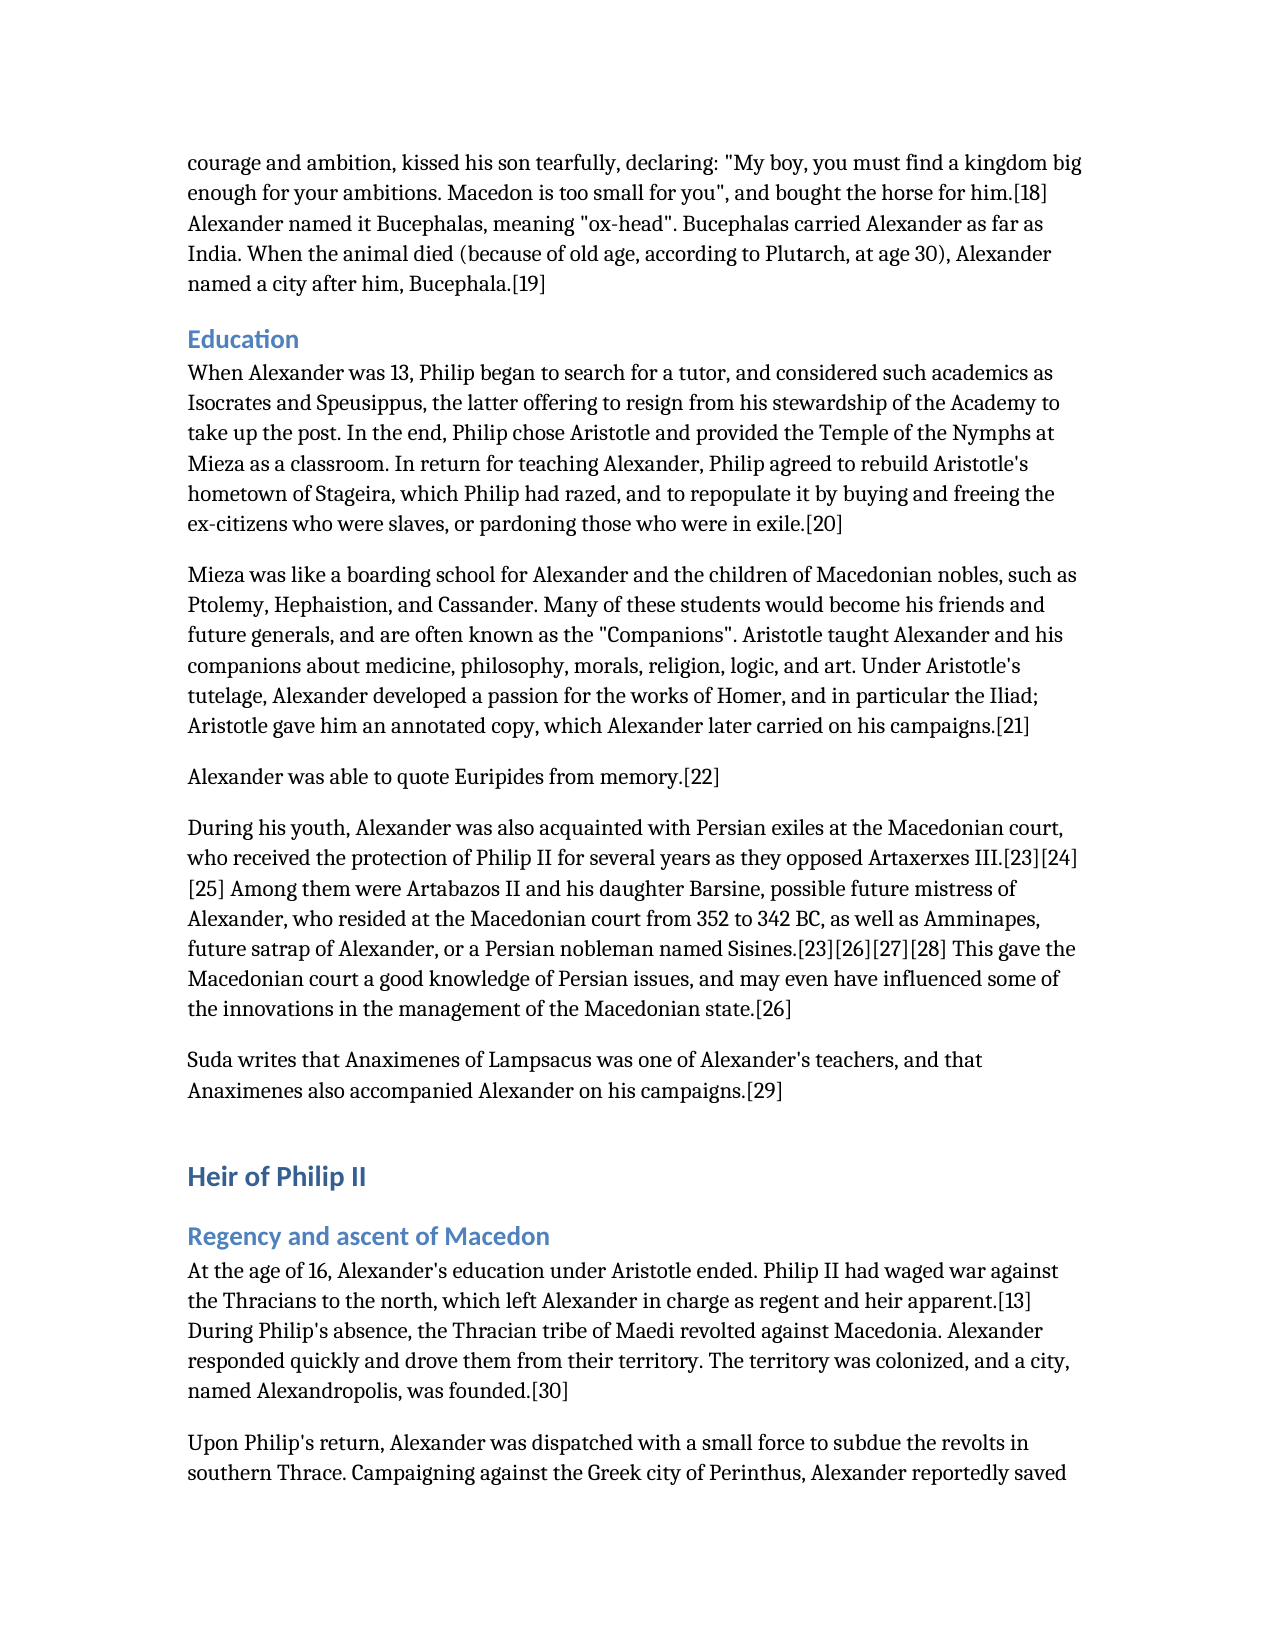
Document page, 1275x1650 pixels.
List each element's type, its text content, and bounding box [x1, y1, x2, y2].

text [187, 1429, 1087, 1486]
text During his youth, Alexander was also acquainted with Persian exiles at the Macedonian court, who received the protection of Philip II for several years as they opposed Artaxerxes III.[23][24][25] Among them were Artabazos II and his daughter Barsine, possible future mistress of Alexander, who resided at the Macedonian court from 352 to 342 BC, as well as Amminapes, future satrap of Alexander, or a Persian nobleman named Sisines.[23][26][27][28] This gave the Macedonian court a good knowledge of Persian issues, and may even have influenced some of the innovations in the management of the Macedonian state.[26] [187, 815, 1087, 1023]
text Suda writes that Anaximenes of Lampsacus was one of Alexander's teachers, and that Anaximenes also accompanied Alexander on his campaigns.[29] [187, 1047, 1087, 1104]
text Alexander was able to quote Euripides from memory.[22] [187, 764, 1087, 790]
text At the age of 16, Alexander's education under Aristotle ended. Philip II had waged war against the Thracians to the north, which left Alexander in charge as regent and heir apparent.[13] During Philip's absence, the Thracian tribe of Maedi revolted against Macedonia. Alexander responded quickly and drove them from their territory. The territory was colonized, and a city, named Alexandropolis, was founded.[30] [187, 1257, 1087, 1404]
subtitle Regency and ascent of Macedon [187, 1219, 1087, 1252]
subtitle Education [187, 322, 1087, 355]
subtitle Heir of Philip II [187, 1158, 1087, 1193]
text When Alexander was 13, Philip began to search for a tutor, and considered such academics as Isocrates and Speusippus, the latter offering to resign from his stewardship of the Academy to take up the post. In the end, Philip chose Aristotle and provided the Temple of the Nymphs at Mieza as a classroom. In return for teaching Alexander, Philip agreed to rebuild Aristotle's hometown of Stageira, which Philip had razed, and to repopulate it by buying and freeing the ex-citizens who were slaves, or pardoning those who were in exile.[20] [187, 360, 1087, 537]
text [187, 150, 1087, 297]
text Mieza was like a boarding school for Alexander and the children of Macedonian nobles, such as Ptolemy, Hephaistion, and Cassander. Many of these students would become his friends and future generals, and are often known as the "Companions". Aristotle taught Alexander and his companions about medicine, philosophy, morals, religion, logic, and art. Under Aristotle's tutelage, Alexander developed a passion for the works of Homer, and in particular the Iliad; Aristotle gave him an annotated copy, which Alexander later carried on his campaigns.[21] [187, 562, 1087, 739]
